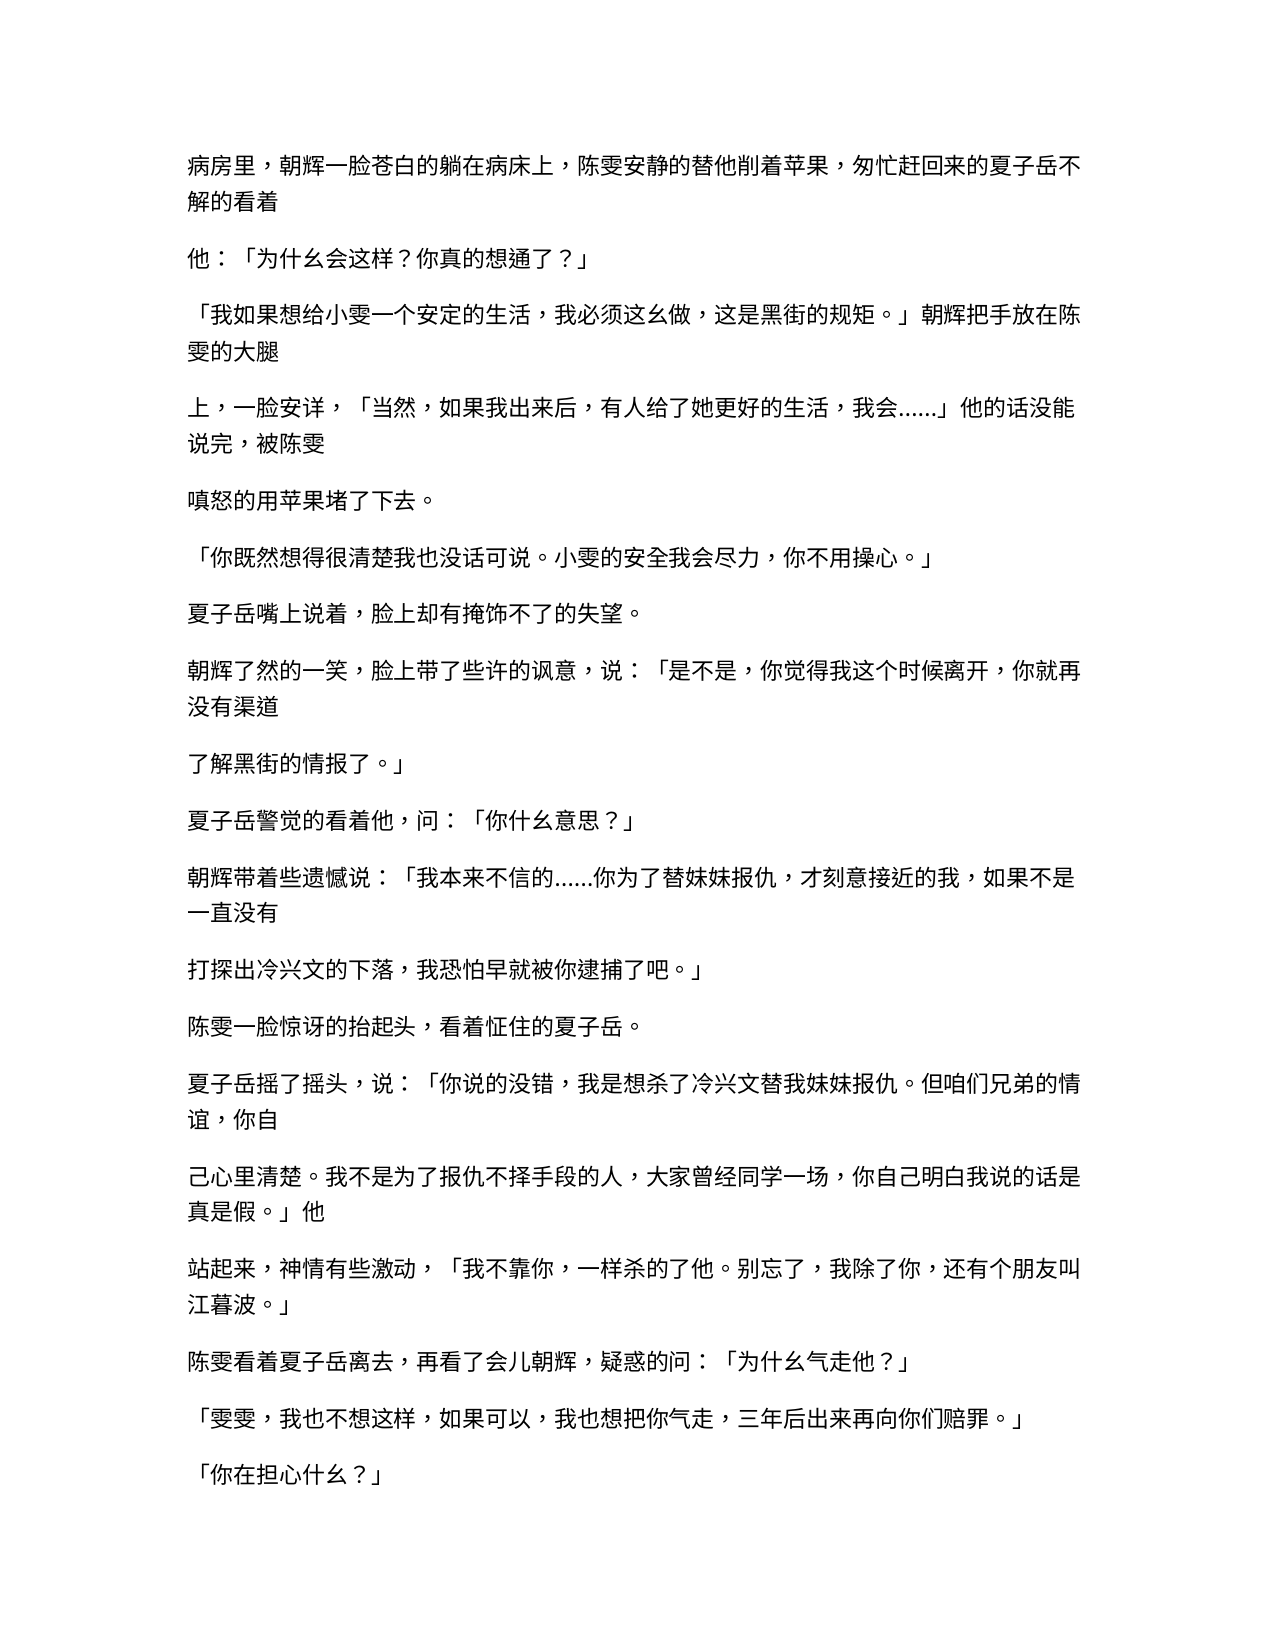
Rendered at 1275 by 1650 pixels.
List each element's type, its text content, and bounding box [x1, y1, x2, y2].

text 夏子岳摇了摇头，说：「你说的没错，我是想杀了冷兴文替我妹妹报仇。但咱们兄弟的情谊，你自 [187, 1068, 1087, 1135]
text 「你既然想得很清楚我也没话可说。小雯的安全我会尽力，你不用操心。」 [187, 542, 1087, 573]
text 打探出冷兴文的下落，我恐怕早就被你逮捕了吧。」 [187, 954, 1087, 985]
text 陈雯看着夏子岳离去，再看了会儿朝辉，疑惑的问：「为什幺气走他？」 [187, 1346, 1087, 1377]
text 陈雯一脸惊讶的抬起头，看着怔住的夏子岳。 [187, 1011, 1087, 1042]
text 夏子岳嘴上说着，脸上却有掩饰不了的失望。 [187, 598, 1087, 630]
text 夏子岳警觉的看着他，问：「你什幺意思？」 [187, 805, 1087, 836]
text 「雯雯，我也不想这样，如果可以，我也想把你气走，三年后出来再向你们赔罪。」 [187, 1403, 1087, 1434]
text 己心里清楚。我不是为了报仇不择手段的人，大家曾经同学一场，你自己明白我说的话是真是假。」他 [187, 1160, 1087, 1228]
text 上，一脸安详，「当然，如果我出来后，有人给了她更好的生活，我会……」他的话没能说完，被陈雯 [187, 392, 1087, 459]
text 他：「为什幺会这样？你真的想通了？」 [187, 243, 1087, 274]
text 嗔怒的用苹果堵了下去。 [187, 485, 1087, 516]
text 了解黑街的情报了。」 [187, 748, 1087, 779]
text 病房里，朝辉一脸苍白的躺在病床上，陈雯安静的替他削着苹果，匆忙赶回来的夏子岳不解的看着 [187, 150, 1087, 217]
text 站起来，神情有些激动，「我不靠你，一样杀的了他。别忘了，我除了你，还有个朋友叫江暮波。」 [187, 1253, 1087, 1320]
text 朝辉带着些遗憾说：「我本来不信的……你为了替妹妹报仇，才刻意接近的我，如果不是一直没有 [187, 861, 1087, 929]
text 「你在担心什幺？」 [187, 1459, 1087, 1491]
text 朝辉了然的一笑，脸上带了些许的讽意，说：「是不是，你觉得我这个时候离开，你就再没有渠道 [187, 655, 1087, 722]
text 「我如果想给小雯一个安定的生活，我必须这幺做，这是黑街的规矩。」朝辉把手放在陈雯的大腿 [187, 299, 1087, 367]
